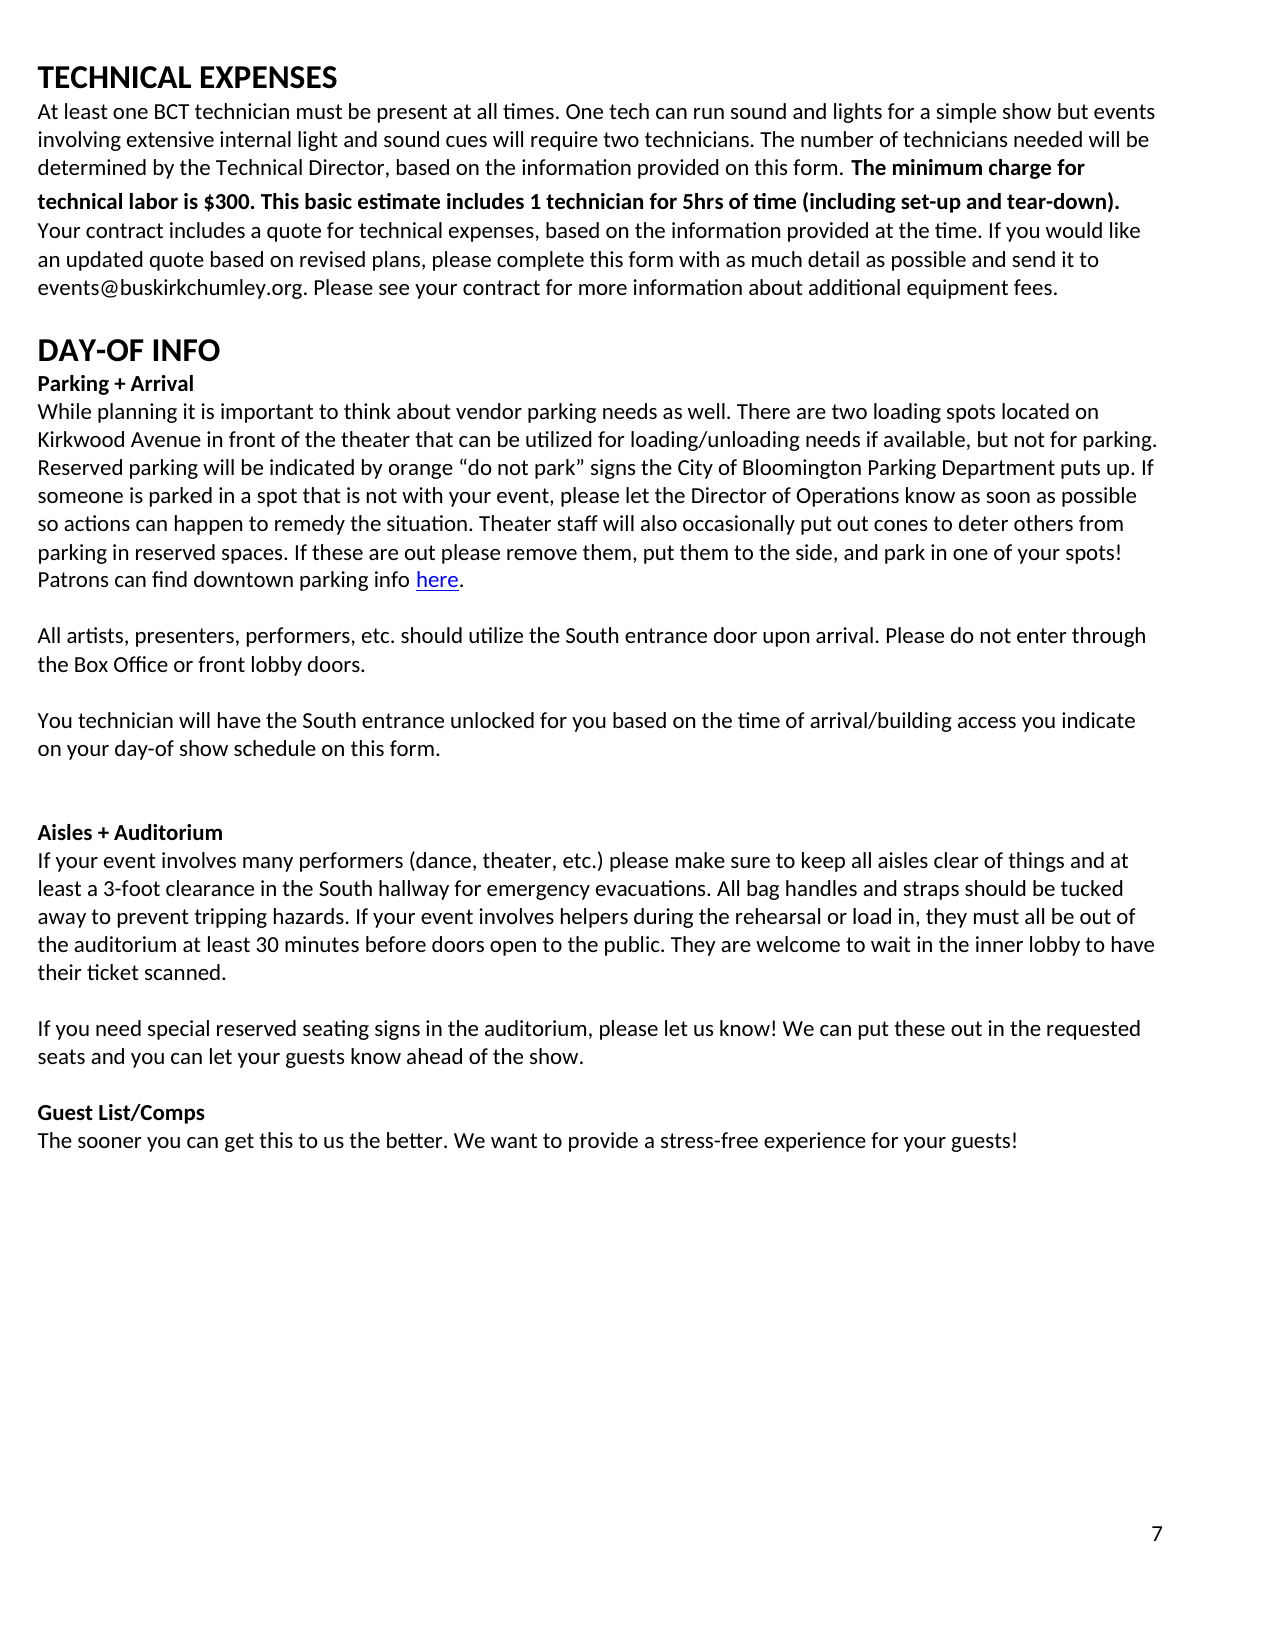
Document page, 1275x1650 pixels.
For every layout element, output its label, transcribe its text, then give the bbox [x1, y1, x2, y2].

text While planning it is important to think about vendor parking needs as well. There are two loading spots located on Kirkwood Avenue in front of the theater that can be utilized for loading/unloading needs if available, but not for parking. Reserved parking will be indicated by orange “do not park” signs the City of Bloomington Parking Department puts up. If someone is parked in a spot that is not with your event, please let the Director of Operations know as soon as possible so actions can happen to remedy the situation. Theater staff will also occasionally put out cones to deter others from parking in reserved spaces. If these are out please remove them, put them to the side, and park in one of your spots! Patrons can find downtown parking info here. [37, 397, 1162, 594]
text If you need special reserved seating signs in the auditorium, please let us know! We can put these out in the requested seats and you can let your guests know ahead of the show. [37, 1014, 1162, 1070]
text Parking + Arrival [37, 369, 1162, 397]
text All artists, presenters, performers, etc. should utilize the South entrance door upon arrival. Please do not enter through the Box Office or front lobby doors. [37, 622, 1162, 678]
text Aisles + Auditorium [37, 818, 1162, 846]
subtitle TECHNICAL EXPENSES [37, 56, 1162, 97]
text You technician will have the South entrance unlocked for you based on the time of arrival/building access you indicate on your day-of show schedule on this form. [37, 706, 1162, 762]
text At least one BCT technician must be present at all times. One tech can run sound and lights for a simple show but events involving extensive internal light and sound cues will require two technicians. The number of technicians needed will be determined by the Technical Director, based on the information provided on this form. The minimum charge for technical labor is $300. This basic estimate includes 1 technician for 5hrs of time (including set-up and tear-down). Your contract includes a quote for technical expenses, based on the information provided at the time. If you would like an updated quote based on revised plans, please complete this form with as much detail as possible and send it to events@buskirkchumley.org. Please see your contract for more information about additional equipment fees. [37, 97, 1162, 301]
text If your event involves many performers (dance, theater, etc.) please make sure to keep all aisles clear of things and at least a 3-foot clearance in the South hallway for emergency evacuations. All bag handles and straps should be tucked away to prevent tripping hazards. If your event involves helpers during the rehearsal or load in, they must all be out of the auditorium at least 30 minutes before doors open to the public. They are welcome to wait in the inner lobby to have their ticket scanned. [37, 846, 1162, 986]
text The sooner you can get this to us the better. We want to provide a stress-free experience for your guests! [37, 1126, 1162, 1154]
text DAY-OF INFO [37, 329, 1162, 369]
text Guest List/Comps [37, 1098, 1162, 1126]
